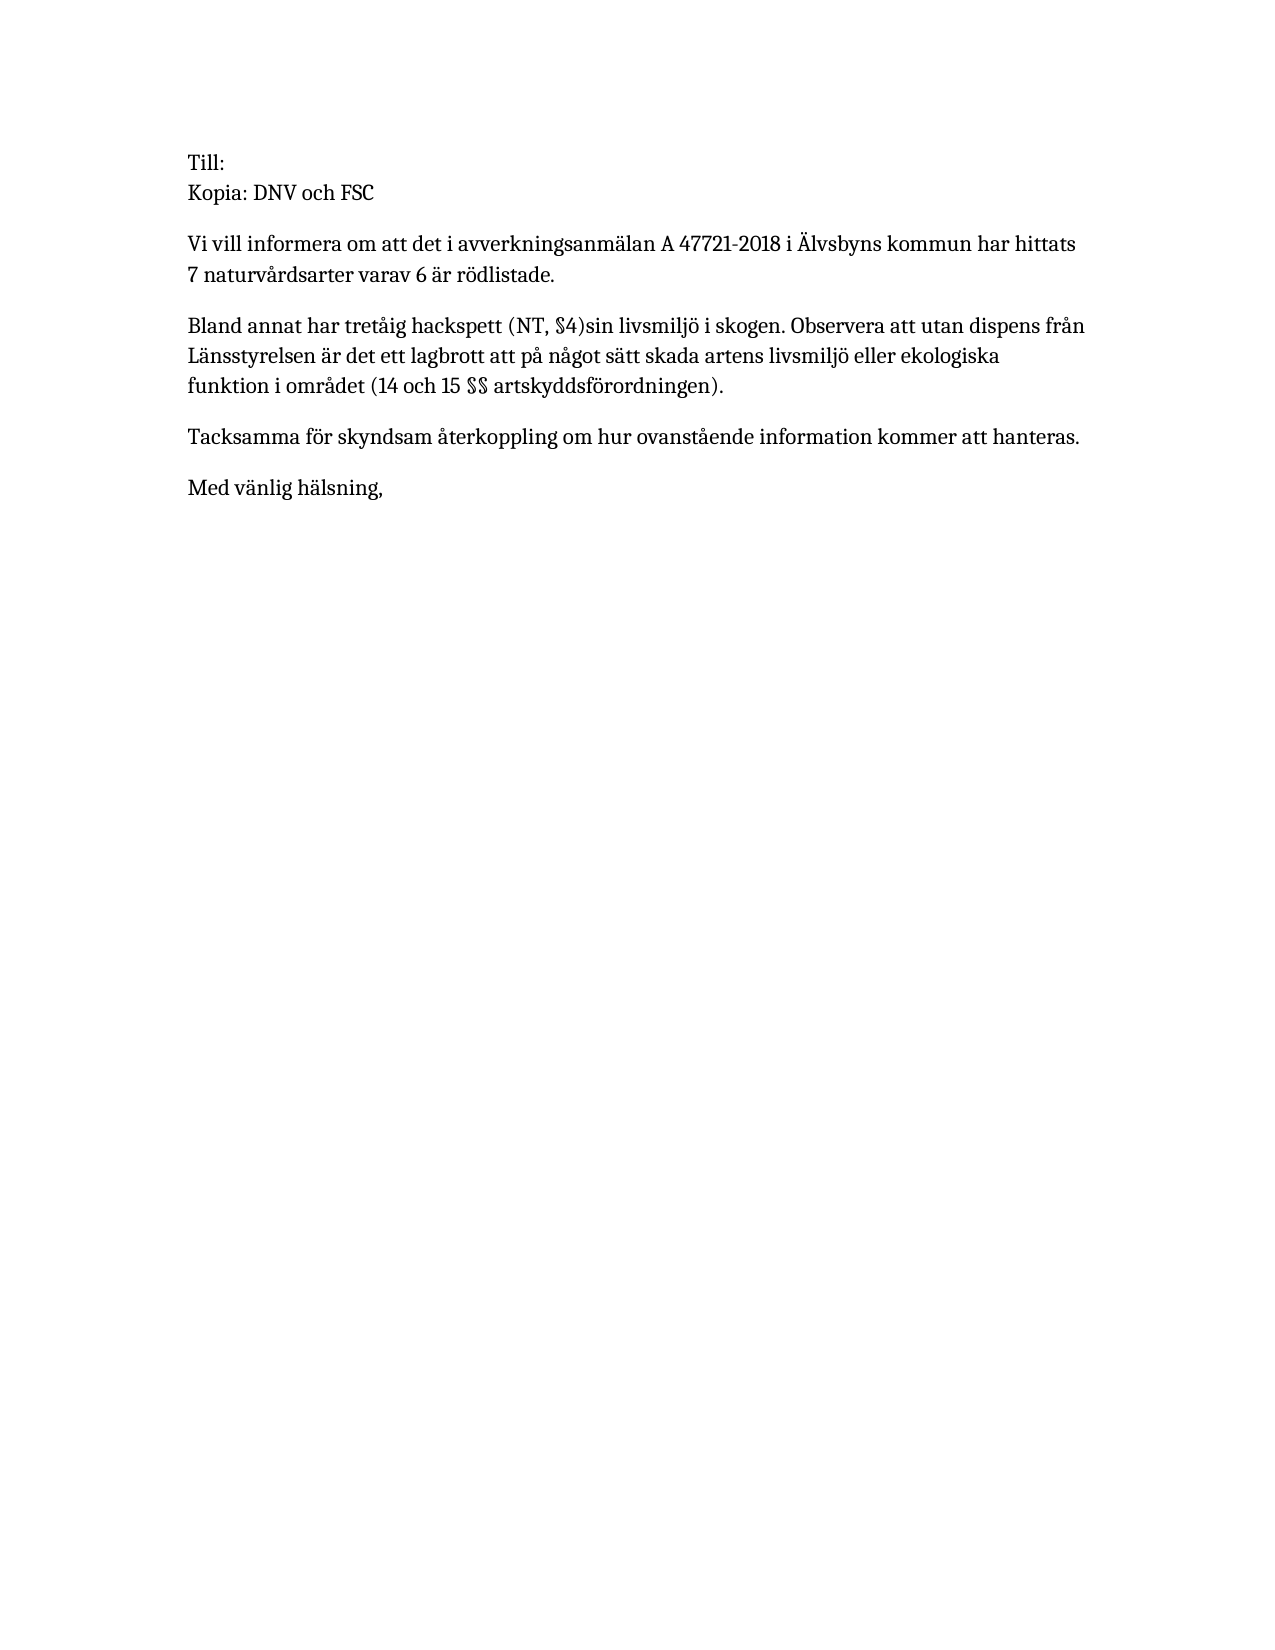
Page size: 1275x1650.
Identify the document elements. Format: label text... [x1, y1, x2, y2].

text Med vänlig hälsning, [187, 475, 1087, 532]
text Vi vill informera om att det i avverkningsanmälan A 47721-2018 i Älvsbyns kommun har hittats 7 naturvårdsarter varav 6 är rödlistade. [187, 231, 1087, 288]
text Till: Kopia: DNV och FSC [187, 150, 1087, 207]
text Tacksamma för skyndsam återkoppling om hur ovanstående information kommer att hanteras. [187, 424, 1087, 450]
text Bland annat har tretåig hackspett (NT, §4)sin livsmiljö i skogen. Observera att utan dispens från Länsstyrelsen är det ett lagbrott att på något sätt skada artens livsmiljö eller ekologiska funktion i området (14 och 15 §§ artskyddsförordningen). [187, 312, 1087, 399]
